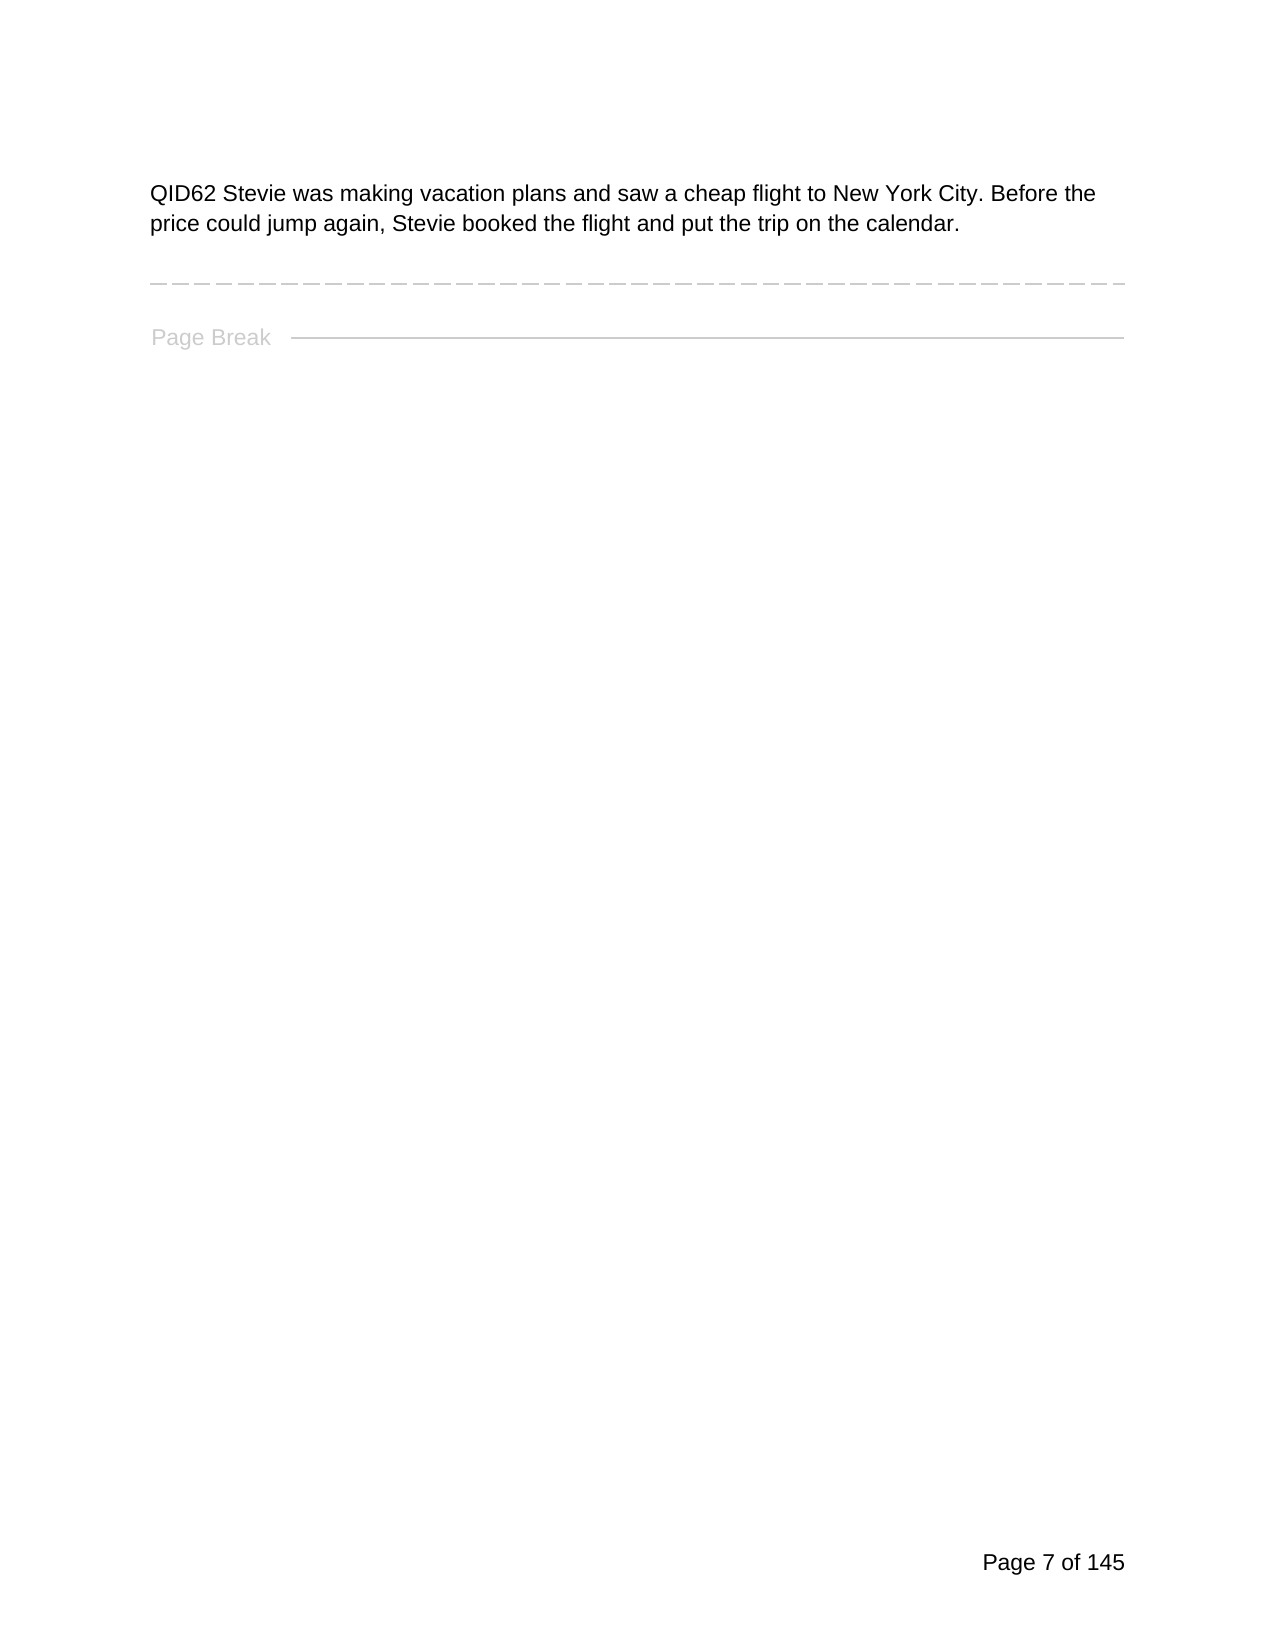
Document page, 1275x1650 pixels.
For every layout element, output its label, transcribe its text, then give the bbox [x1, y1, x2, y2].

table_header [290, 324, 1125, 364]
table_header Page Break [150, 324, 290, 364]
text QID62 Stevie was making vacation plans and saw a cheap flight to New York City. Before the price could jump again, Stevie booked the flight and put the trip on the calendar. [150, 180, 1125, 237]
